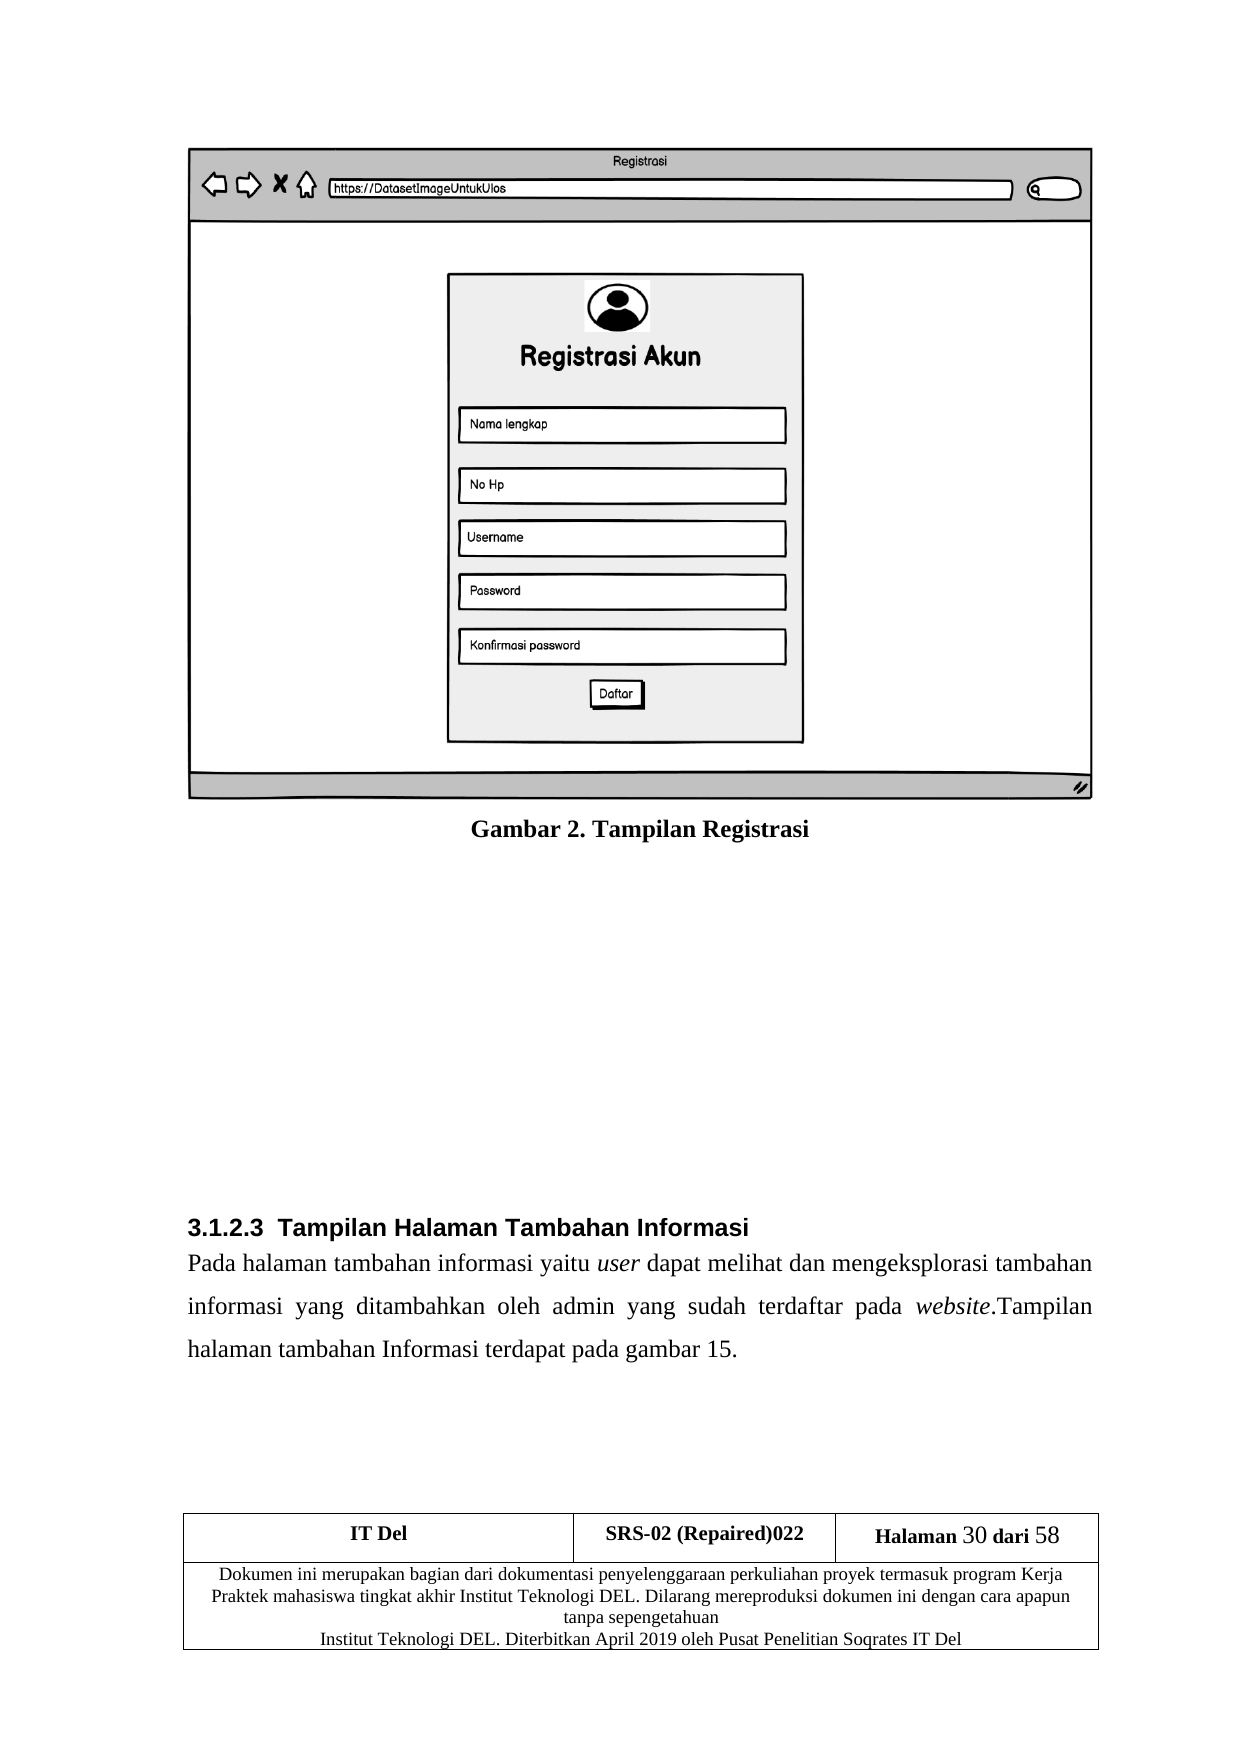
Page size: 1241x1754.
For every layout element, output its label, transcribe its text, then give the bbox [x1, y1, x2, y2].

picture [187, 147, 1093, 800]
subtitle Tampilan Halaman Tambahan Informasi [187, 1213, 1092, 1242]
text Pada halaman tambahan informasi yaitu user dapat melihat dan mengeksplorasi tambahan informasi yang ditambahkan oleh admin yang sudah terdaftar pada website.Tampilan halaman tambahan Informasi terdapat pada gambar 15. [187, 1248, 1092, 1363]
text Gambar 2. Tampilan Registrasi [187, 814, 1092, 843]
